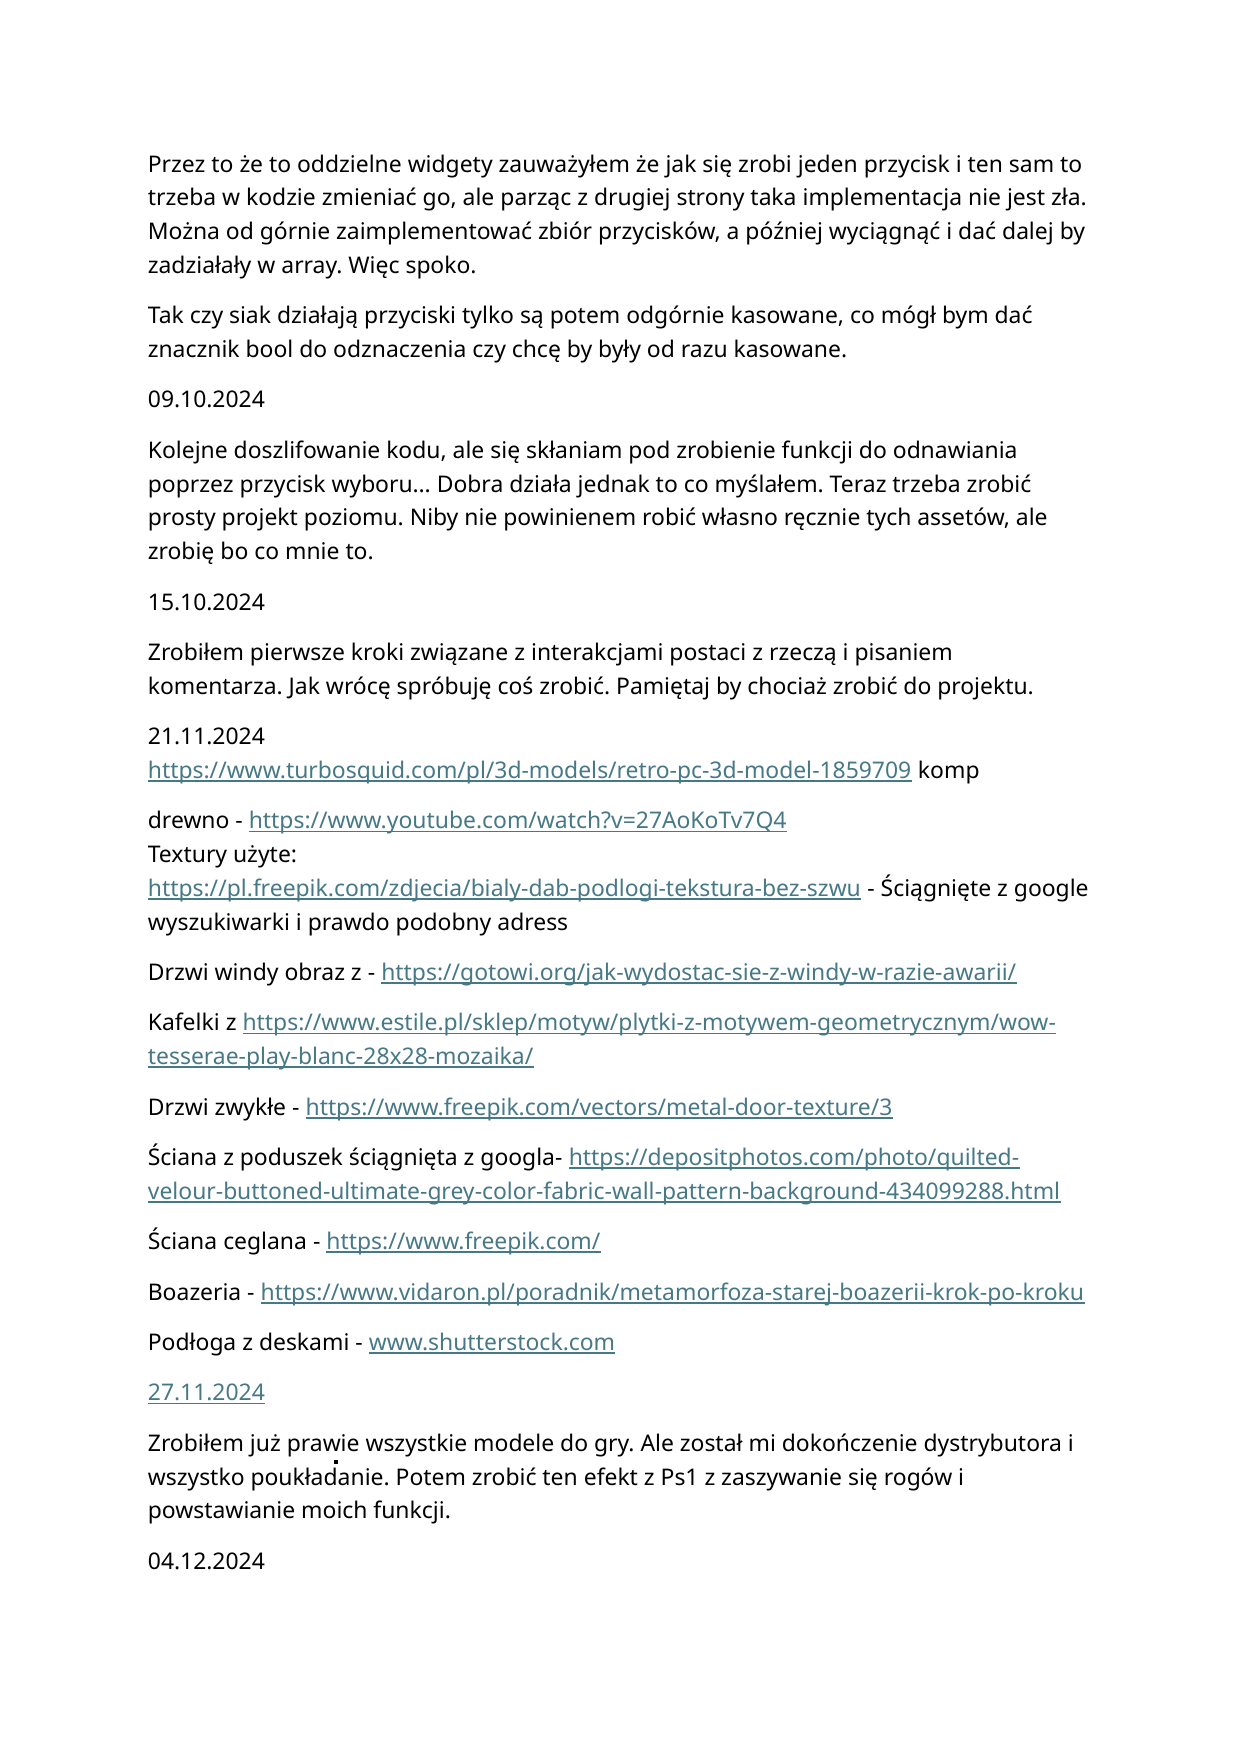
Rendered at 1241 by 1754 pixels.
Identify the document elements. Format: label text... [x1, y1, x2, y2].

text Zrobiłem pierwsze kroki związane z interakcjami postaci z rzeczą i pisaniem komentarza. Jak wrócę spróbuję coś zrobić. Pamiętaj by chociaż zrobić do projektu. [148, 636, 1093, 701]
text Ściana z poduszek ściągnięta z googla- https://depositphotos.com/photo/quilted-velour-buttoned-ultimate-grey-color-fabric-wall-pattern-background-434099288.html [148, 1141, 1093, 1206]
text Kafelki z https://www.estile.pl/sklep/motyw/plytki-z-motywem-geometrycznym/wow-tesserae-play-blanc-28x28-mozaika/ [148, 1006, 1093, 1071]
text drewno - https://www.youtube.com/watch?v=27AoKoTv7Q4 Textury użyte: https://pl.freepik.com/zdjecia/bialy-dab-podlogi-tekstura-bez-szwu - Ściągnięte z google wyszukiwarki i prawdo podobny adress [148, 804, 1093, 937]
text 15.10.2024 [148, 586, 1093, 617]
text 04.12.2024 [148, 1545, 1093, 1576]
text Zrobiłem już prawie wszystkie modele do gry. Ale został mi dokończenie dystrybutora i wszystko poukładanie. Potem zrobić ten efekt z Ps1 z zaszywanie się rogów i powstawianie moich funkcji. [148, 1427, 1093, 1526]
text Drzwi windy obraz z - https://gotowi.org/jak-wydostac-sie-z-windy-w-razie-awarii/ [148, 956, 1093, 987]
text 27.11.2024 [148, 1376, 1093, 1408]
text 21.11.2024 https://www.turbosquid.com/pl/3d-models/retro-pc-3d-model-1859709 komp [148, 720, 1093, 785]
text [148, 148, 1093, 280]
text Drzwi zwykłe - https://www.freepik.com/vectors/metal-door-texture/3 [148, 1091, 1093, 1122]
text 09.10.2024 [148, 383, 1093, 415]
text Tak czy siak działają przyciski tylko są potem odgórnie kasowane, co mógł bym dać znacznik bool do odznaczenia czy chcę by były od razu kasowane. [148, 299, 1093, 364]
text Podłoga z deskami - www.shutterstock.com [148, 1326, 1093, 1357]
text Boazeria - https://www.vidaron.pl/poradnik/metamorfoza-starej-boazerii-krok-po-kroku [148, 1276, 1093, 1307]
text Kolejne doszlifowanie kodu, ale się skłaniam pod zrobienie funkcji do odnawiania poprzez przycisk wyboru… Dobra działa jednak to co myślałem. Teraz trzeba zrobić prosty projekt poziomu. Niby nie powinienem robić własno ręcznie tych assetów, ale zrobię bo co mnie to. [148, 434, 1093, 566]
text Ściana ceglana - https://www.freepik.com/ [148, 1225, 1093, 1256]
